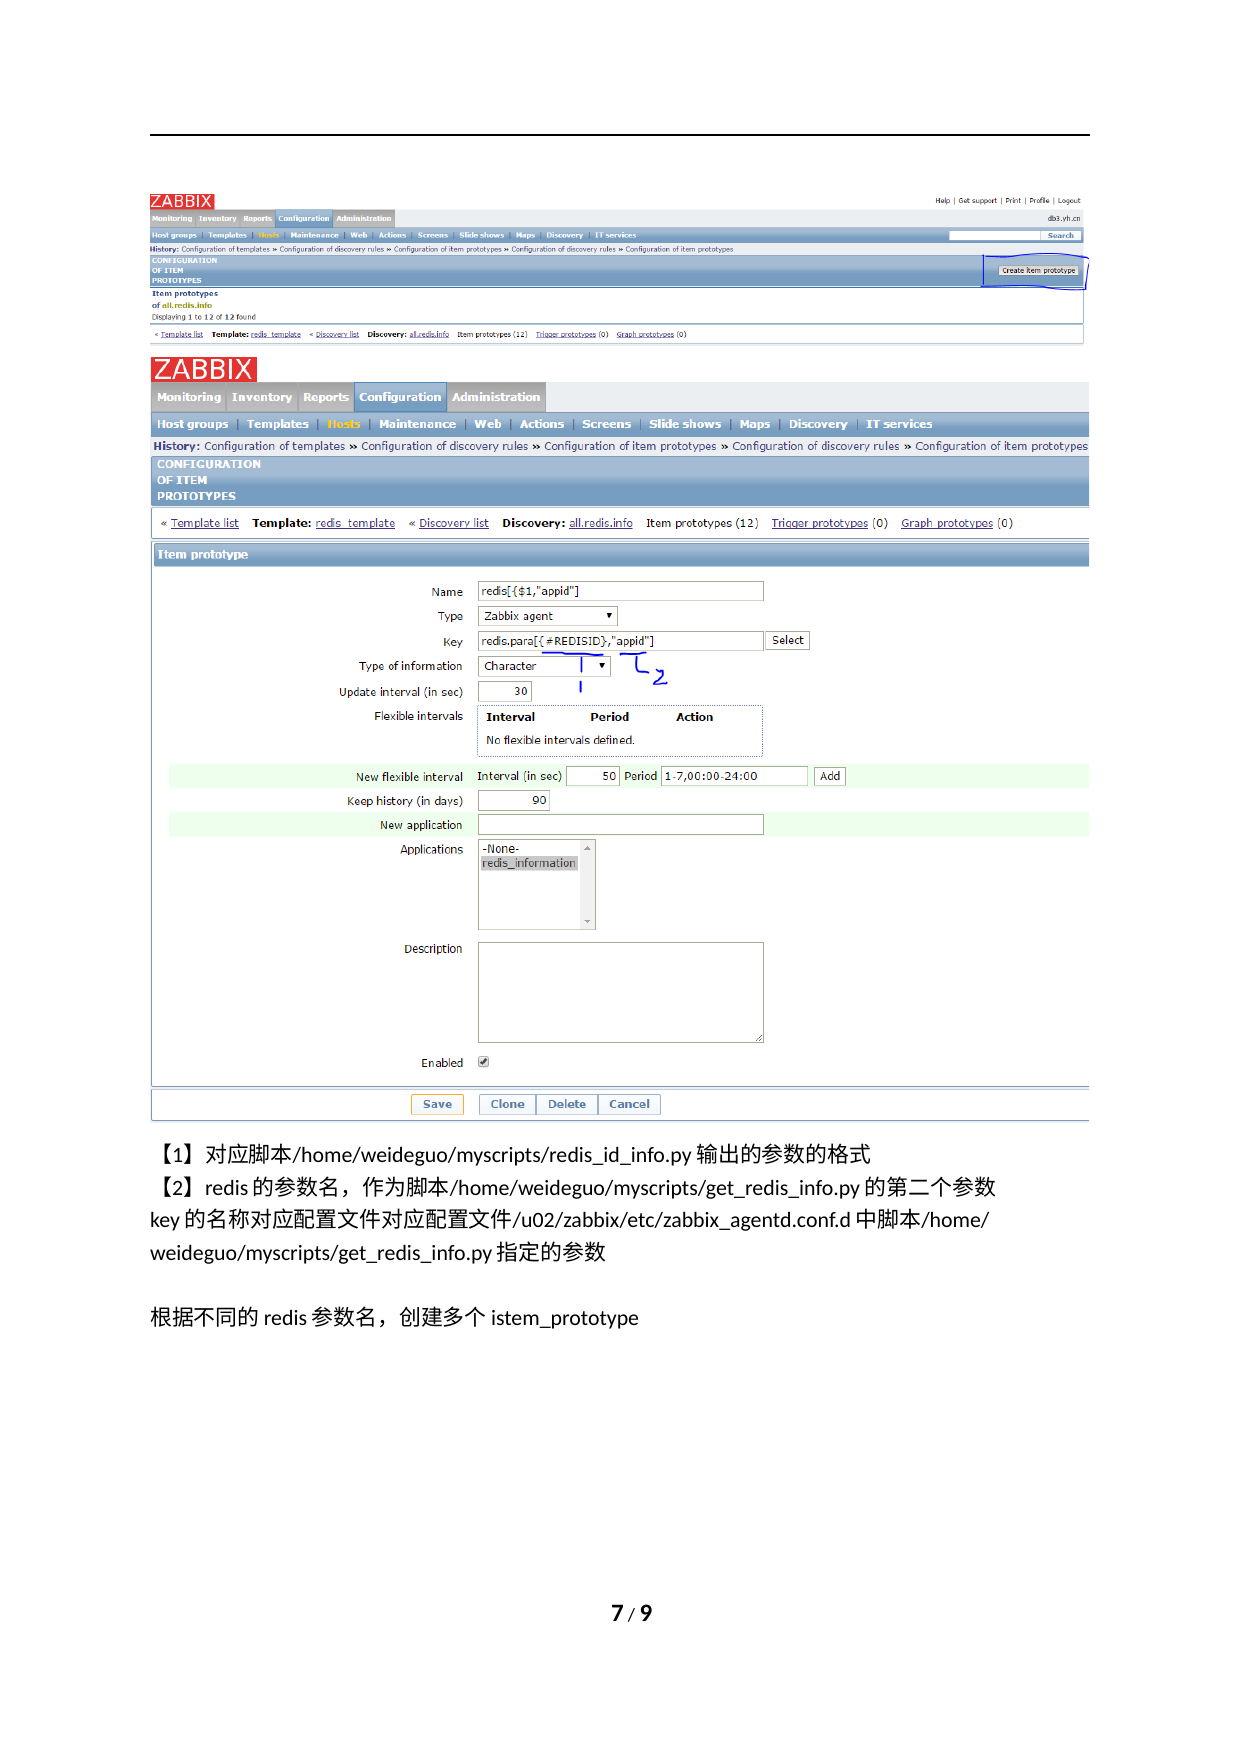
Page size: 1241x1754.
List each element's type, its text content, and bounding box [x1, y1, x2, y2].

picture [150, 357, 1090, 1123]
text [150, 1299, 1090, 1332]
picture [150, 194, 1090, 346]
text key的名称对应配置文件对应配置文件/u02/zabbix/etc/zabbix_agentd.conf.d中脚本/home/weideguo/myscripts/get_redis_info.py指定的参数 [150, 1202, 1090, 1267]
text 【2】redis的参数名，作为脚本/home/weideguo/myscripts/get_redis_info.py的第二个参数 [150, 1169, 1090, 1202]
text 【1】对应脚本/home/weideguo/myscripts/redis_id_info.py输出的参数的格式 [150, 1137, 1090, 1169]
